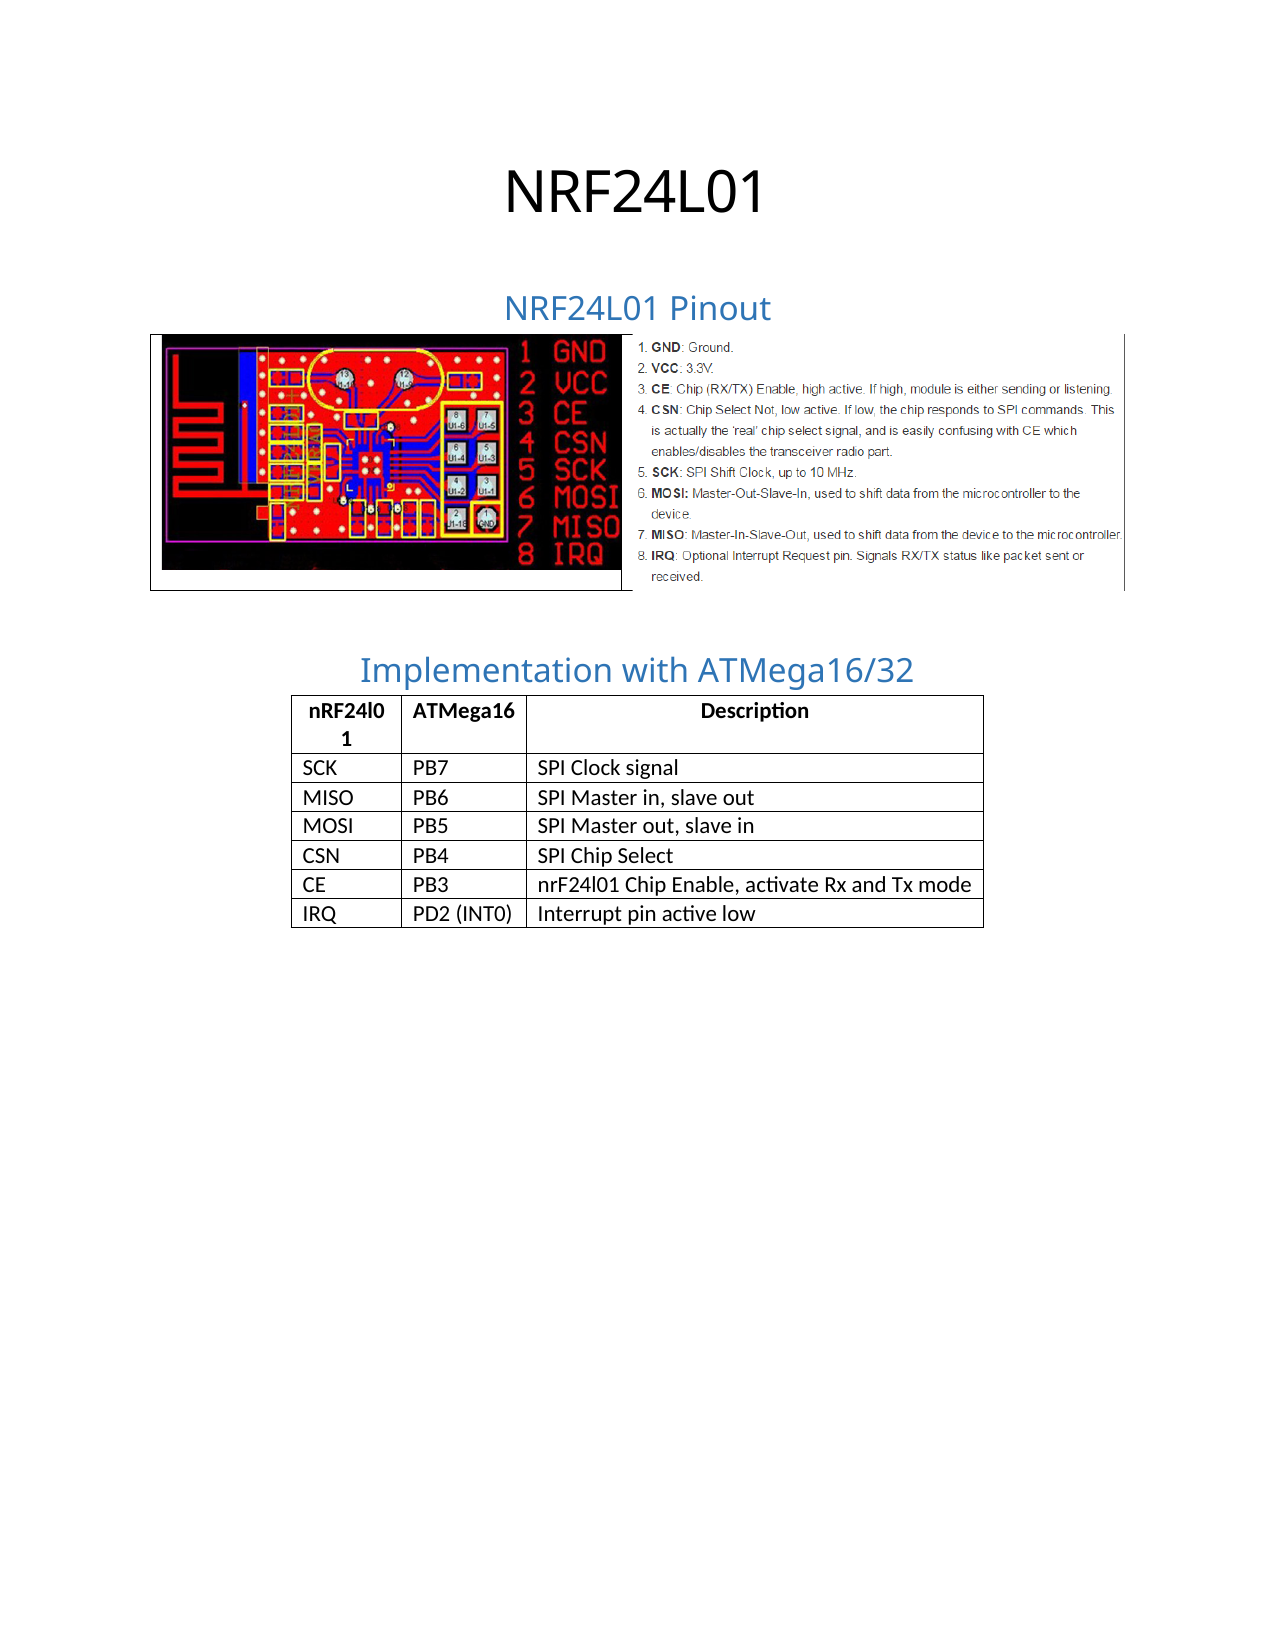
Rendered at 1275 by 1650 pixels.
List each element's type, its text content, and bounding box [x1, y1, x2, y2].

table_cell SCK [292, 754, 401, 782]
table_cell SPI Clock signal [527, 754, 983, 782]
table_header nRF24l01 [292, 696, 401, 752]
table_cell PB5 [402, 812, 526, 840]
table_cell SPI Master in, slave out [527, 783, 983, 811]
subtitle Implementation with ATMega16/32 [150, 646, 1125, 692]
table_cell SPI Chip Select [527, 841, 983, 869]
table_header Description [527, 696, 983, 752]
table_cell MISO [292, 783, 401, 811]
table_cell PB6 [402, 783, 526, 811]
table_header ATMega16 [402, 696, 526, 752]
table_cell nrF24l01 Chip Enable, activate Rx and Tx mode [527, 870, 983, 898]
table_header [622, 335, 632, 590]
picture [632, 334, 1125, 591]
table_cell SPI Master out, slave in [527, 812, 983, 840]
title NRF24L01 [150, 150, 1125, 229]
table_cell PB7 [402, 754, 526, 782]
table_cell IRQ [292, 899, 401, 927]
table_header [151, 335, 621, 590]
table_cell PD2 (INT0) [402, 899, 526, 927]
table_cell CSN [292, 841, 401, 869]
picture [161, 334, 622, 570]
table_cell CE [292, 870, 401, 898]
table_cell PB4 [402, 841, 526, 869]
table_cell Interrupt pin active low [527, 899, 983, 927]
subtitle NRF24L01 Pinout [150, 285, 1125, 330]
table_cell MOSI [292, 812, 401, 840]
table_cell PB3 [402, 870, 526, 898]
